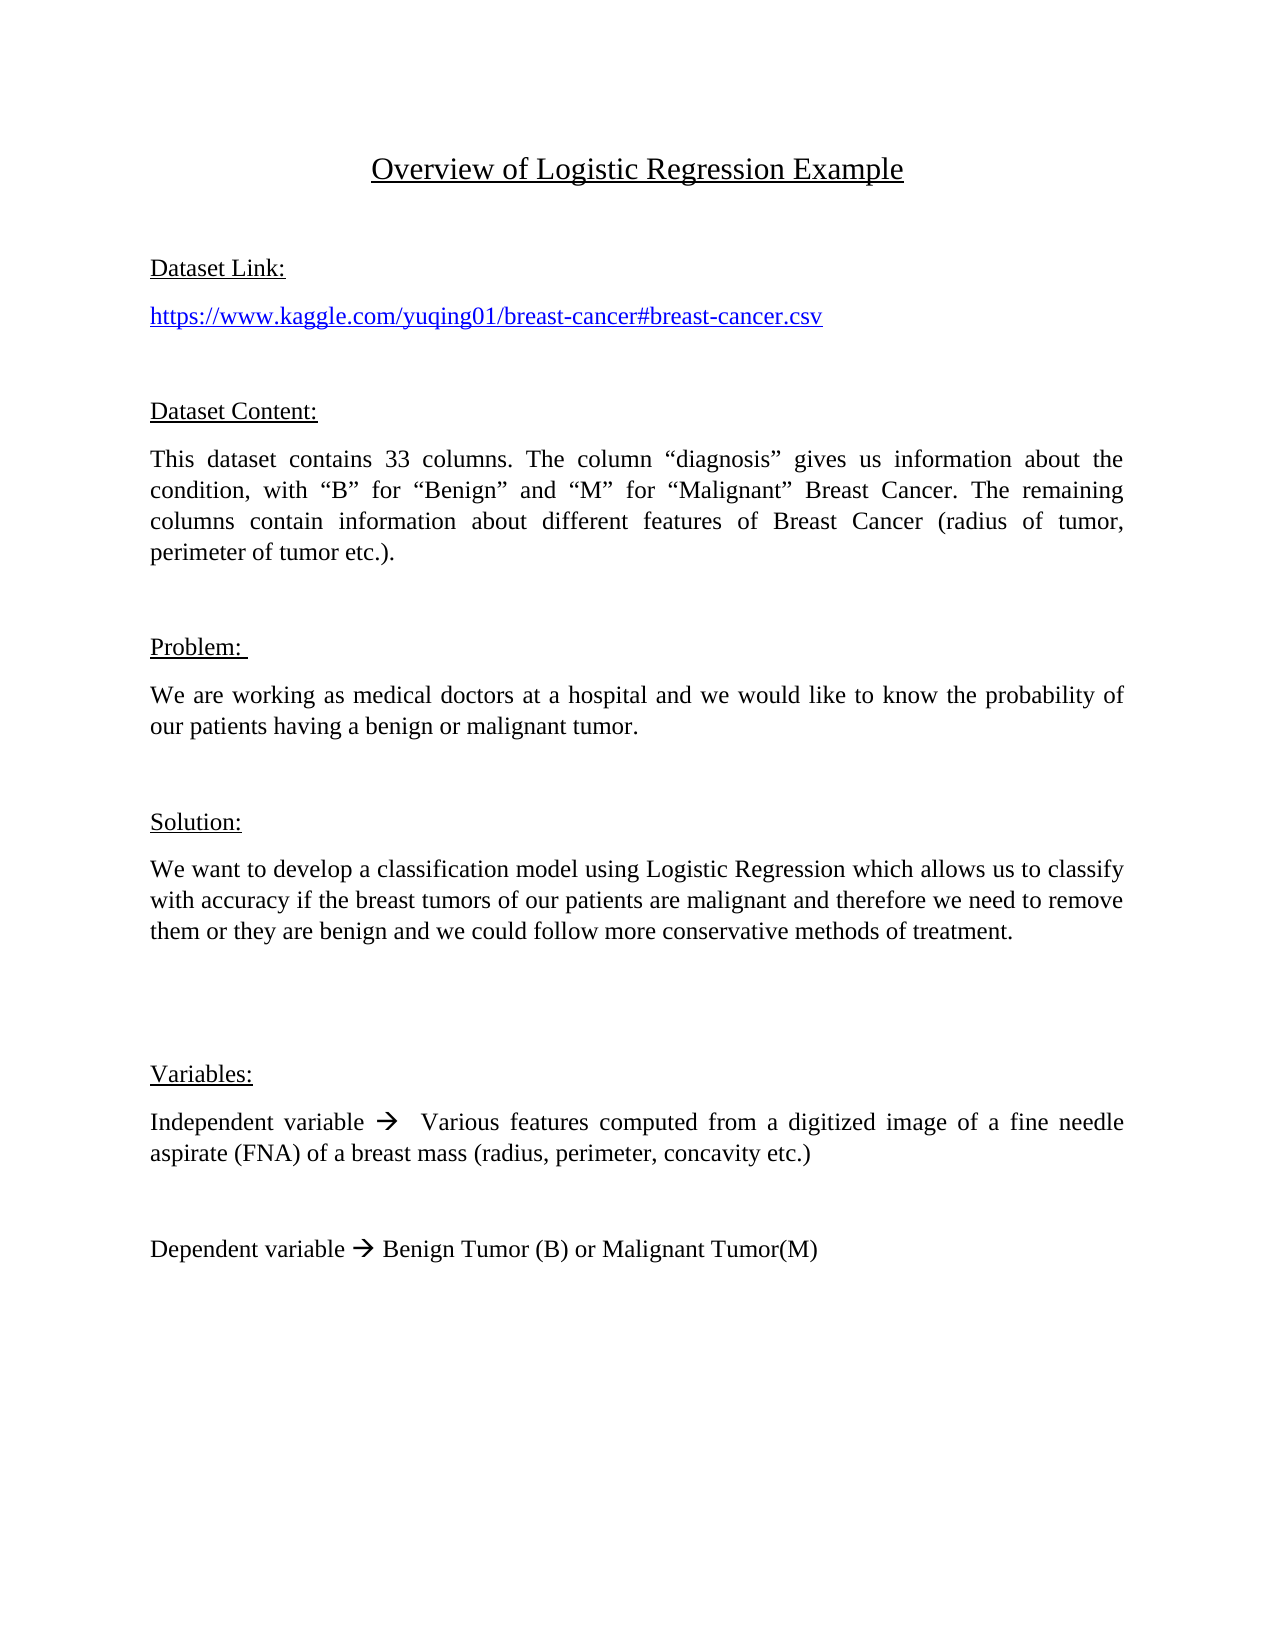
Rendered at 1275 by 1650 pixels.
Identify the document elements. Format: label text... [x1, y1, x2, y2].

text We are working as medical doctors at a hospital and we would like to know the probability of our patients having a benign or malignant tumor. [150, 680, 1125, 740]
text Overview of Logistic Regression Example [150, 150, 1125, 186]
text Variables: [150, 1059, 1125, 1088]
text We want to develop a classification model using Logistic Regression which allows us to classify with accuracy if the breast tumors of our patients are malignant and therefore we need to remove them or they are benign and we could follow more conservative methods of treatment. [150, 854, 1125, 945]
text This dataset contains 33 columns. The column “diagnosis” gives us information about the condition, with “B” for “Benign” and “M” for “Malignant” Breast Cancer. The remaining columns contain information about different features of Breast Cancer (radius of tumor, perimeter of tumor etc.). [150, 444, 1125, 566]
text Dependent variable Benign Tumor (B) or Malignant Tumor(M) [150, 1234, 1125, 1262]
text Solution: [150, 807, 1125, 835]
text Dataset Content: [150, 396, 1125, 425]
text Independent variable Various features computed from a digitized image of a fine needle aspirate (FNA) of a breast mass (radius, perimeter, concavity etc.) [150, 1107, 1125, 1167]
text Dataset Link: [150, 253, 1125, 282]
text Problem: [150, 632, 1125, 661]
text https://www.kaggle.com/yuqing01/breast-cancer#breast-cancer.csv [150, 301, 1125, 329]
